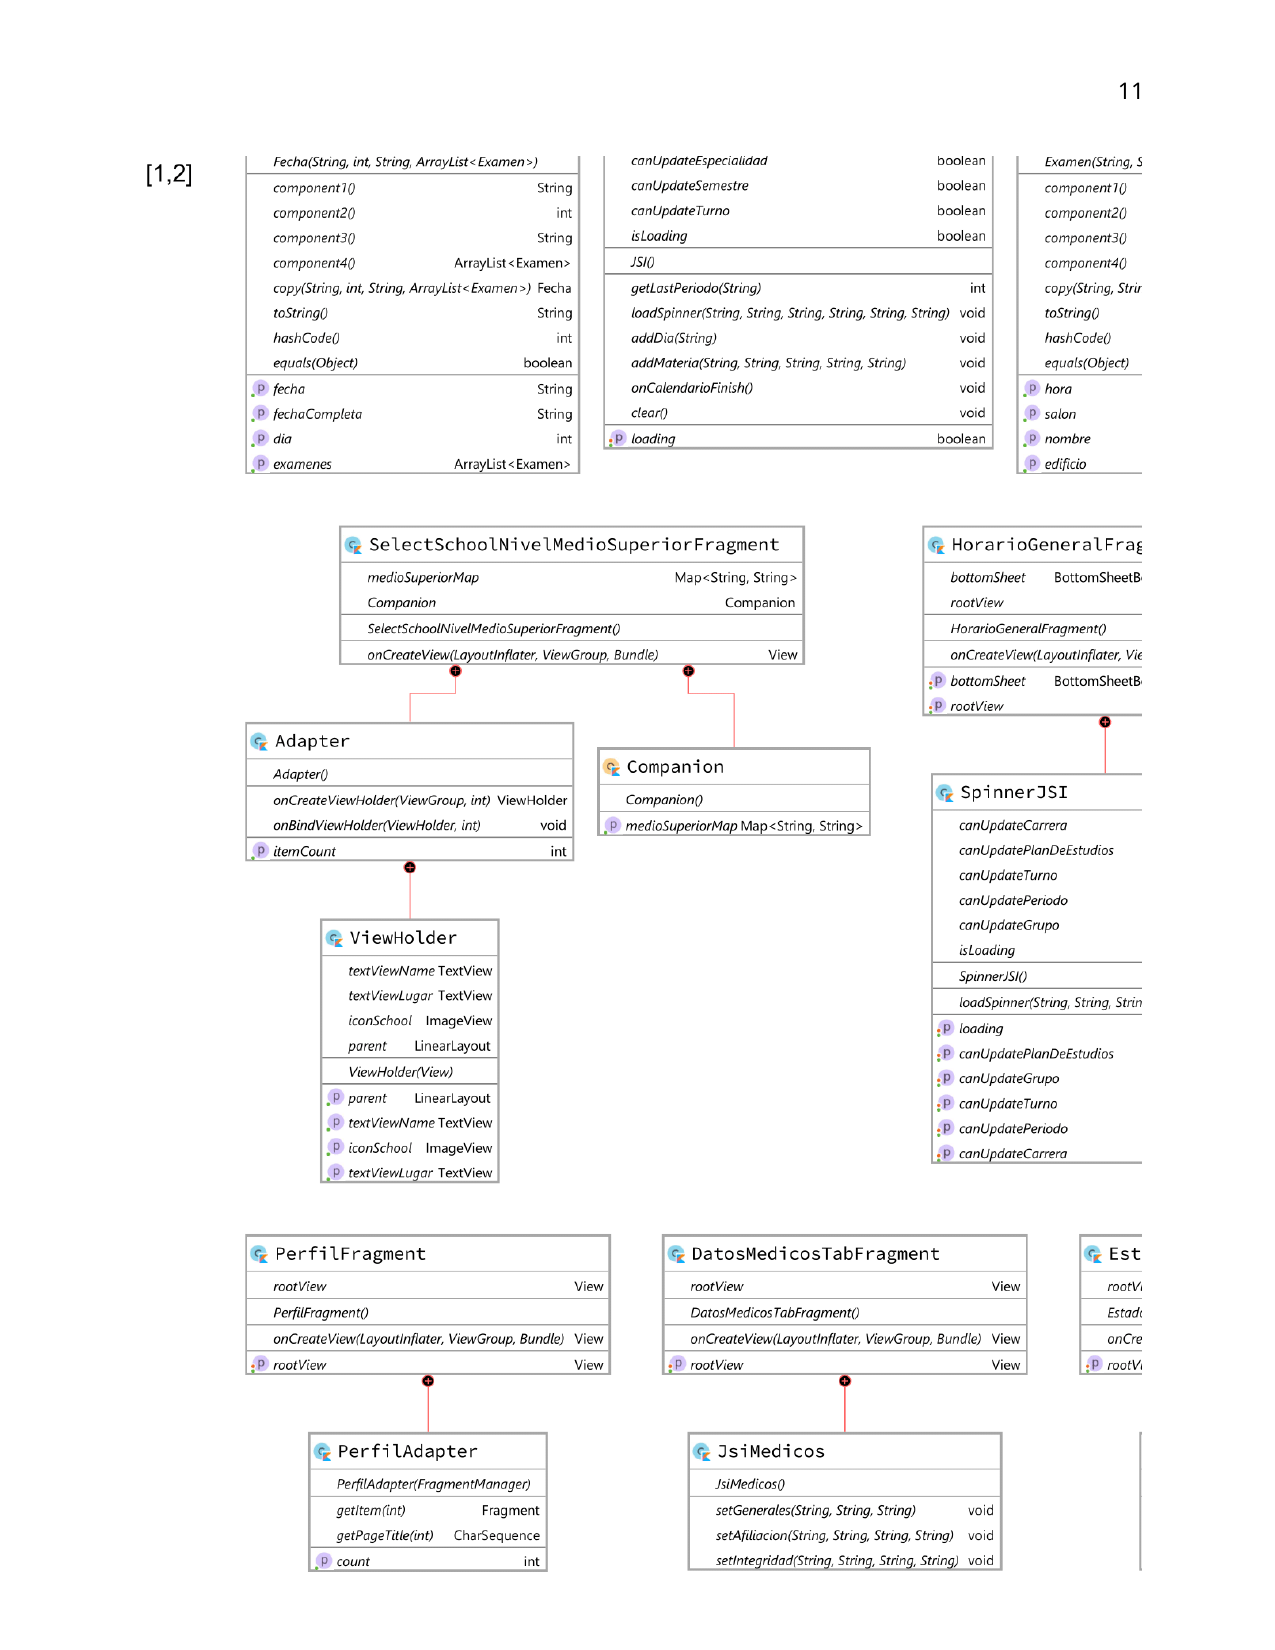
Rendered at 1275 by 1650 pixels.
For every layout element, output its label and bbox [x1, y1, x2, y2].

picture [133, 156, 1142, 1582]
